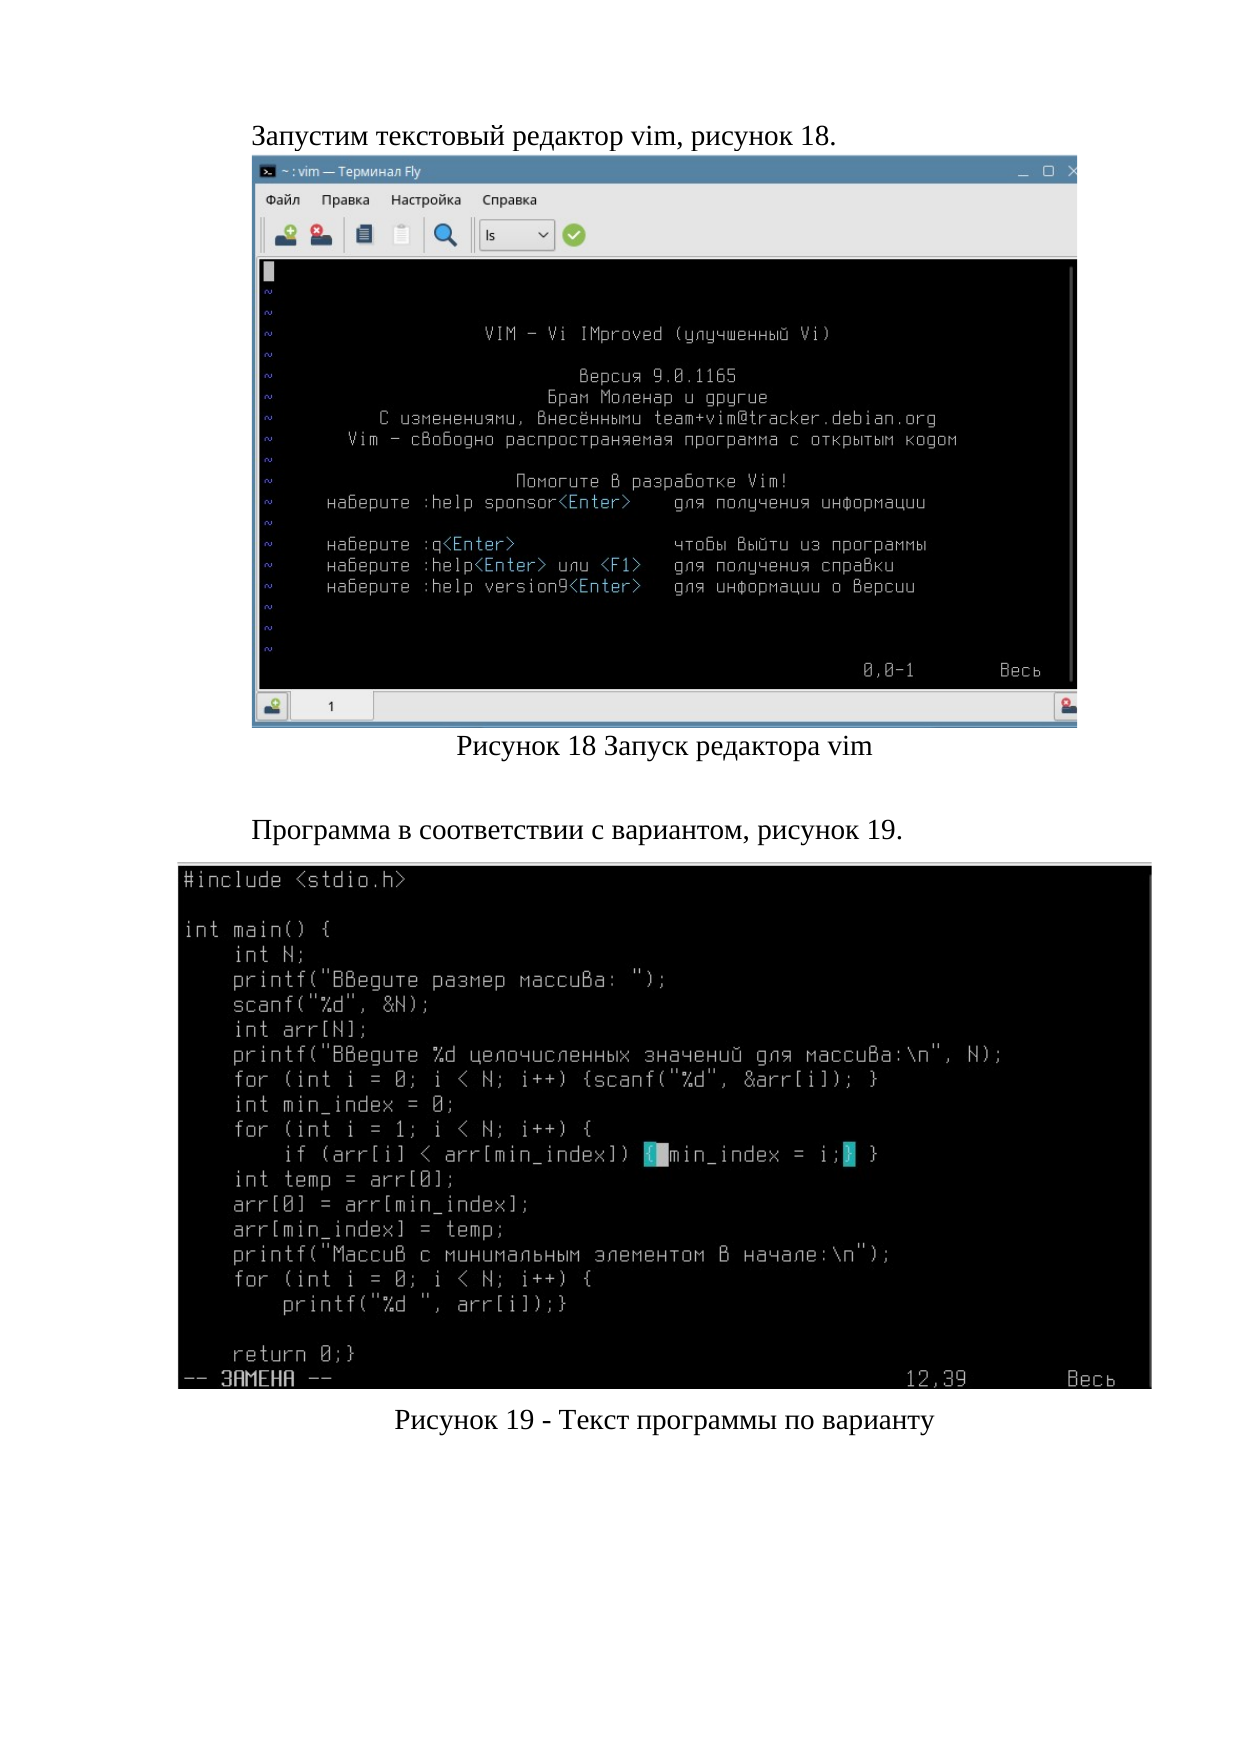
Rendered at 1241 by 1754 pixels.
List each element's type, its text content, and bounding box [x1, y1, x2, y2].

picture [251, 151, 1078, 728]
text Программа в соответствии с вариантом, рисунок 19. [177, 812, 1152, 845]
text Рисунок 19 - Текст программы по варианту [177, 1402, 1152, 1436]
text Запустим текстовый редактор vim, рисунок 18. [177, 118, 1152, 152]
text Рисунок 18 Запуск редактора vim [177, 728, 1152, 761]
picture [177, 862, 1152, 1389]
